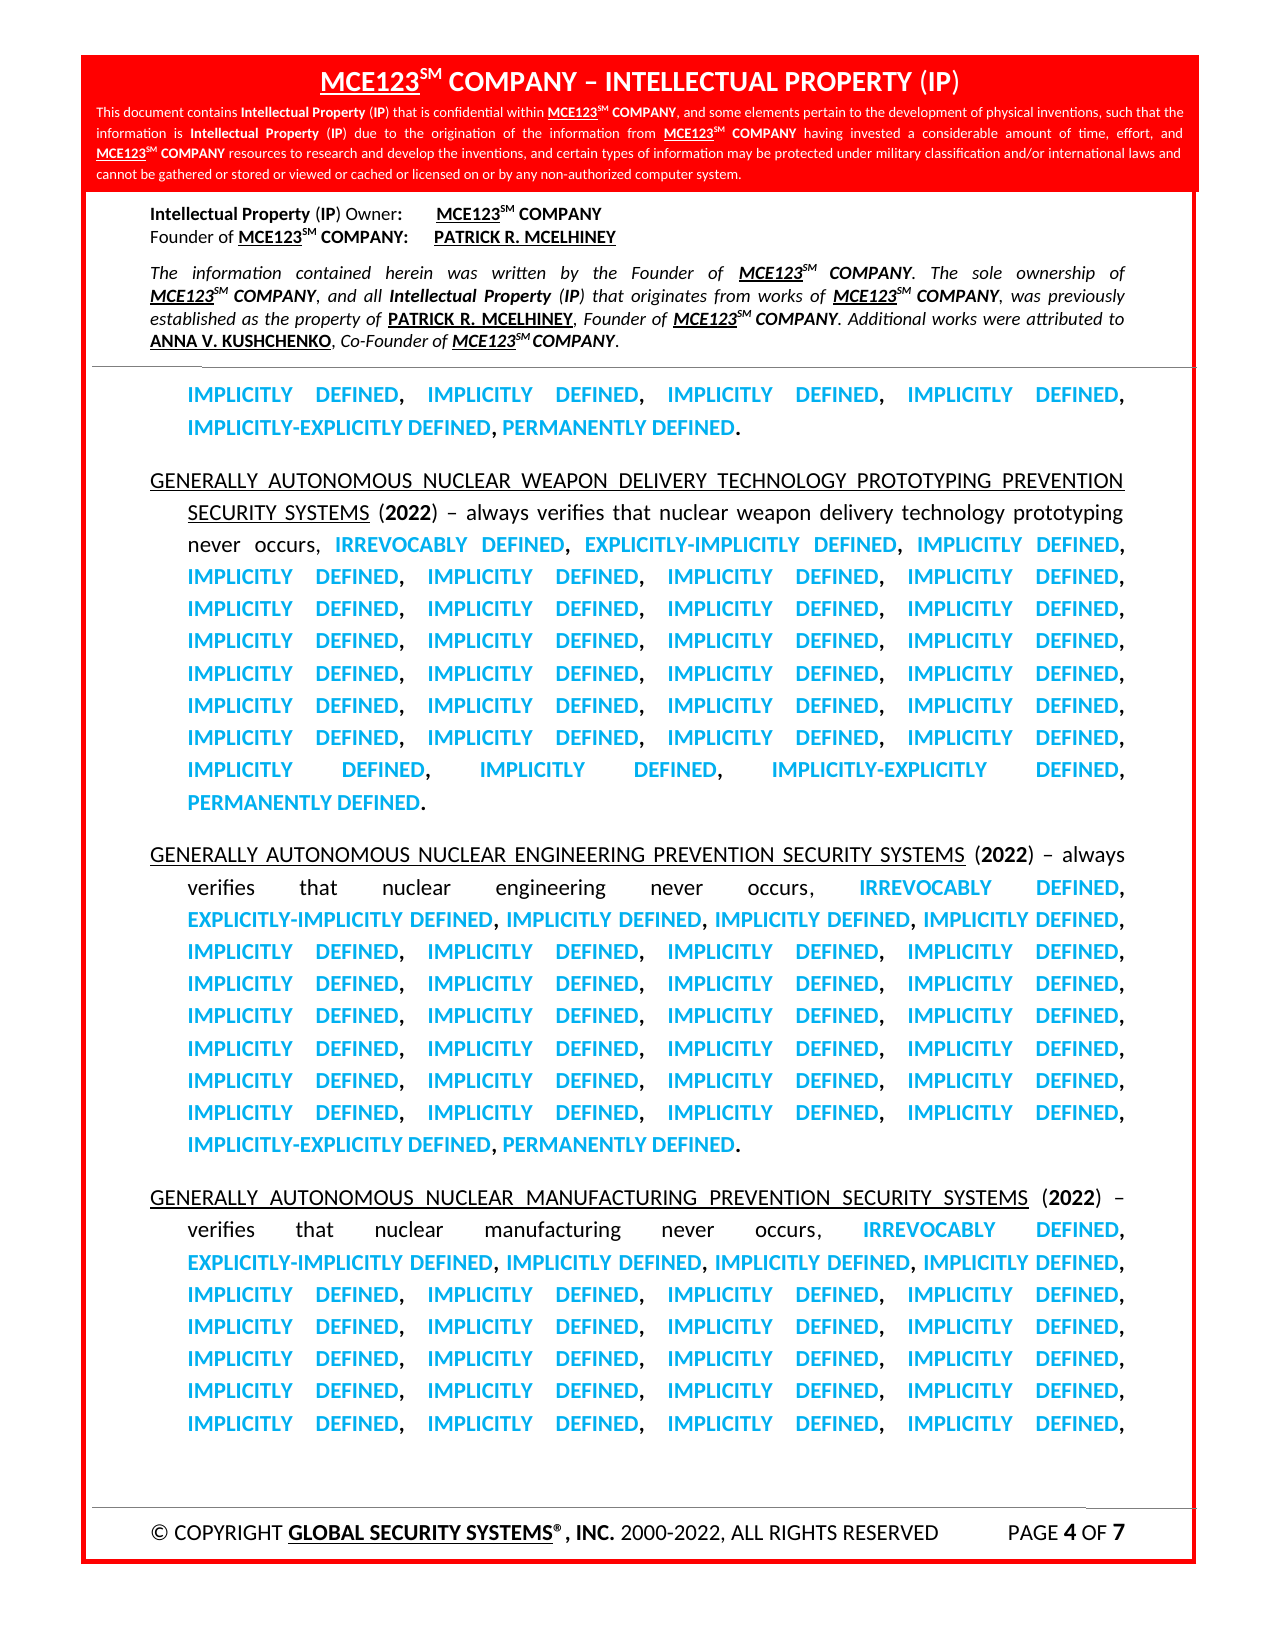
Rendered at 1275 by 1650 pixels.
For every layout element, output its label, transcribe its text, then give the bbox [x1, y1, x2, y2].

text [150, 1183, 1125, 1437]
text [150, 381, 1125, 441]
text GENERALLY AUTONOMOUS NUCLEAR WEAPON DELIVERY TECHNOLOGY PROTOTYPING PREVENTION SECURITY SYSTEMS (2022) – always verifies that nuclear weapon delivery technology prototyping never occurs, IRREVOCABLY DEFINED, EXPLICITLY-IMPLICITLY DEFINED, IMPLICITLY DEFINED, IMPLICITLY DEFINED, IMPLICITLY DEFINED, IMPLICITLY DEFINED, IMPLICITLY DEFINED, IMPLICITLY DEFINED, IMPLICITLY DEFINED, IMPLICITLY DEFINED, IMPLICITLY DEFINED, IMPLICITLY DEFINED, IMPLICITLY DEFINED, IMPLICITLY DEFINED, IMPLICITLY DEFINED, IMPLICITLY DEFINED, IMPLICITLY DEFINED, IMPLICITLY DEFINED, IMPLICITLY DEFINED, IMPLICITLY DEFINED, IMPLICITLY DEFINED, IMPLICITLY DEFINED, IMPLICITLY DEFINED, IMPLICITLY DEFINED, IMPLICITLY DEFINED, IMPLICITLY DEFINED, IMPLICITLY DEFINED, IMPLICITLY DEFINED, IMPLICITLY DEFINED, IMPLICITLY-EXPLICITLY DEFINED, PERMANENTLY DEFINED. [150, 491, 1125, 816]
text GENERALLY AUTONOMOUS NUCLEAR ENGINEERING PREVENTION SECURITY SYSTEMS (2022) – always verifies that nuclear engineering never occurs, IRREVOCABLY DEFINED, EXPLICITLY-IMPLICITLY DEFINED, IMPLICITLY DEFINED, IMPLICITLY DEFINED, IMPLICITLY DEFINED, IMPLICITLY DEFINED, IMPLICITLY DEFINED, IMPLICITLY DEFINED, IMPLICITLY DEFINED, IMPLICITLY DEFINED, IMPLICITLY DEFINED, IMPLICITLY DEFINED, IMPLICITLY DEFINED, IMPLICITLY DEFINED, IMPLICITLY DEFINED, IMPLICITLY DEFINED, IMPLICITLY DEFINED, IMPLICITLY DEFINED, IMPLICITLY DEFINED, IMPLICITLY DEFINED, IMPLICITLY DEFINED, IMPLICITLY DEFINED, IMPLICITLY DEFINED, IMPLICITLY DEFINED, IMPLICITLY DEFINED, IMPLICITLY DEFINED, IMPLICITLY DEFINED, IMPLICITLY DEFINED, IMPLICITLY DEFINED, IMPLICITLY-EXPLICITLY DEFINED, PERMANENTLY DEFINED. [150, 841, 1125, 1158]
